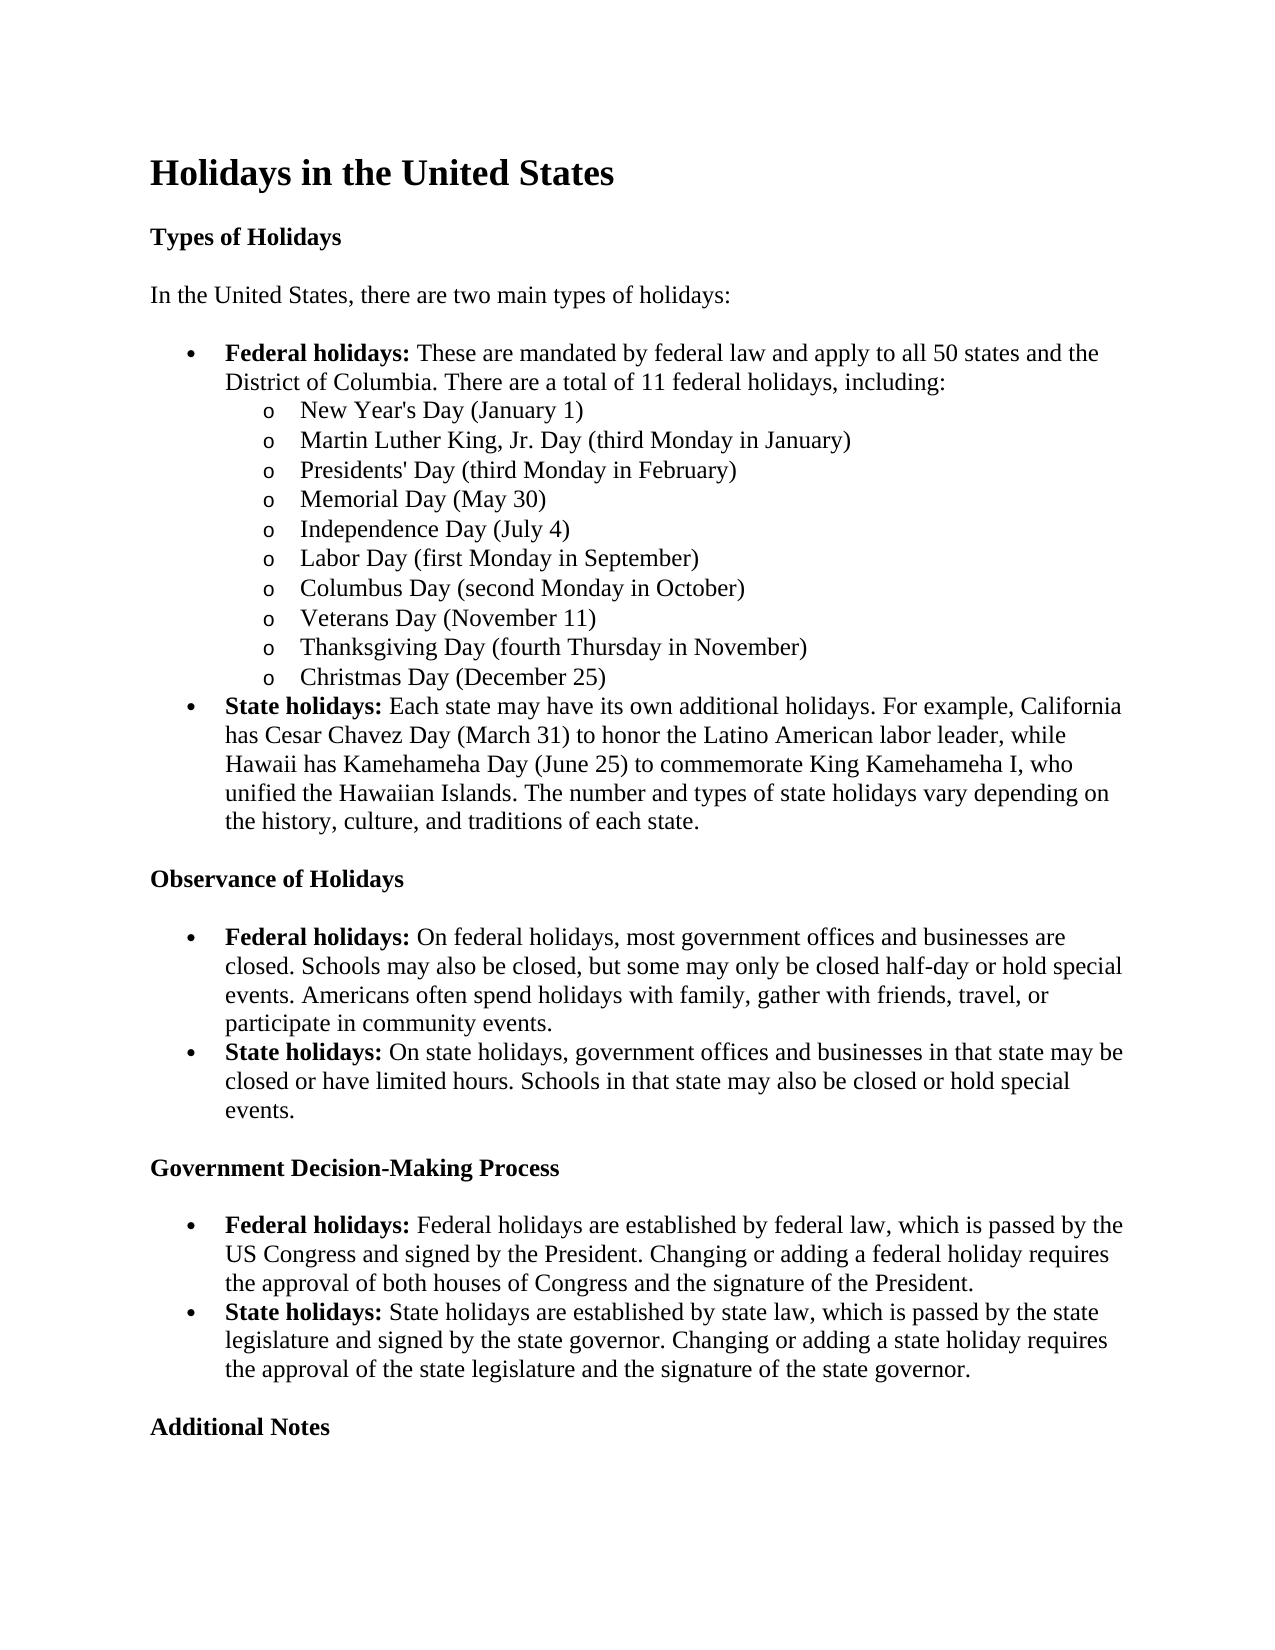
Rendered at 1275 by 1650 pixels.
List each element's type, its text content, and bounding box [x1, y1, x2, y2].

list Thanksgiving Day (fourth Thursday in November) [262, 632, 1125, 662]
text Additional Notes [150, 1412, 1125, 1441]
list Federal holidays: Federal holidays are established by federal law, which is passed by the US Congress and signed by the President. Changing or adding a federal holiday requires the approval of both houses of Congress and the signature of the President. [187, 1211, 1125, 1297]
text In the United States, there are two main types of holidays: [150, 280, 1125, 309]
list State holidays: On state holidays, government offices and businesses in that state may be closed or have limited hours. Schools in that state may also be closed or hold special events. [187, 1037, 1125, 1123]
text Observance of Holidays [150, 864, 1125, 893]
list Columbus Day (second Monday in October) [262, 573, 1125, 603]
list Martin Luther King, Jr. Day (third Monday in January) [262, 425, 1125, 455]
list Independence Day (July 4) [262, 514, 1125, 543]
list State holidays: Each state may have its own additional holidays. For example, California has Cesar Chavez Day (March 31) to honor the Latino American labor leader, while Hawaii has Kamehameha Day (June 25) to commemorate King Kamehameha I, who unified the Hawaiian Islands. The number and types of state holidays vary depending on the history, culture, and traditions of each state. [187, 691, 1125, 835]
list Labor Day (first Monday in September) [262, 543, 1125, 573]
list Presidents' Day (third Monday in February) [262, 455, 1125, 484]
list Federal holidays: These are mandated by federal law and apply to all 50 states and the District of Columbia. There are a total of 11 federal holidays, including: [187, 338, 1125, 396]
list New Year's Day (January 1) [262, 396, 1125, 425]
list Memorial Day (May 30) [262, 484, 1125, 514]
list Veterans Day (November 11) [262, 603, 1125, 632]
list Federal holidays: On federal holidays, most government offices and businesses are closed. Schools may also be closed, but some may only be closed half-day or hold special events. Americans often spend holidays with family, gather with friends, travel, or participate in community events. [187, 922, 1125, 1037]
text Government Decision-Making Process [150, 1153, 1125, 1181]
text Holidays in the United States [150, 150, 1125, 193]
text Types of Holidays [150, 222, 1125, 251]
list Christmas Day (December 25) [262, 662, 1125, 691]
list State holidays: State holidays are established by state law, which is passed by the state legislature and signed by the state governor. Changing or adding a state holiday requires the approval of the state legislature and the signature of the state governor. [187, 1297, 1125, 1383]
